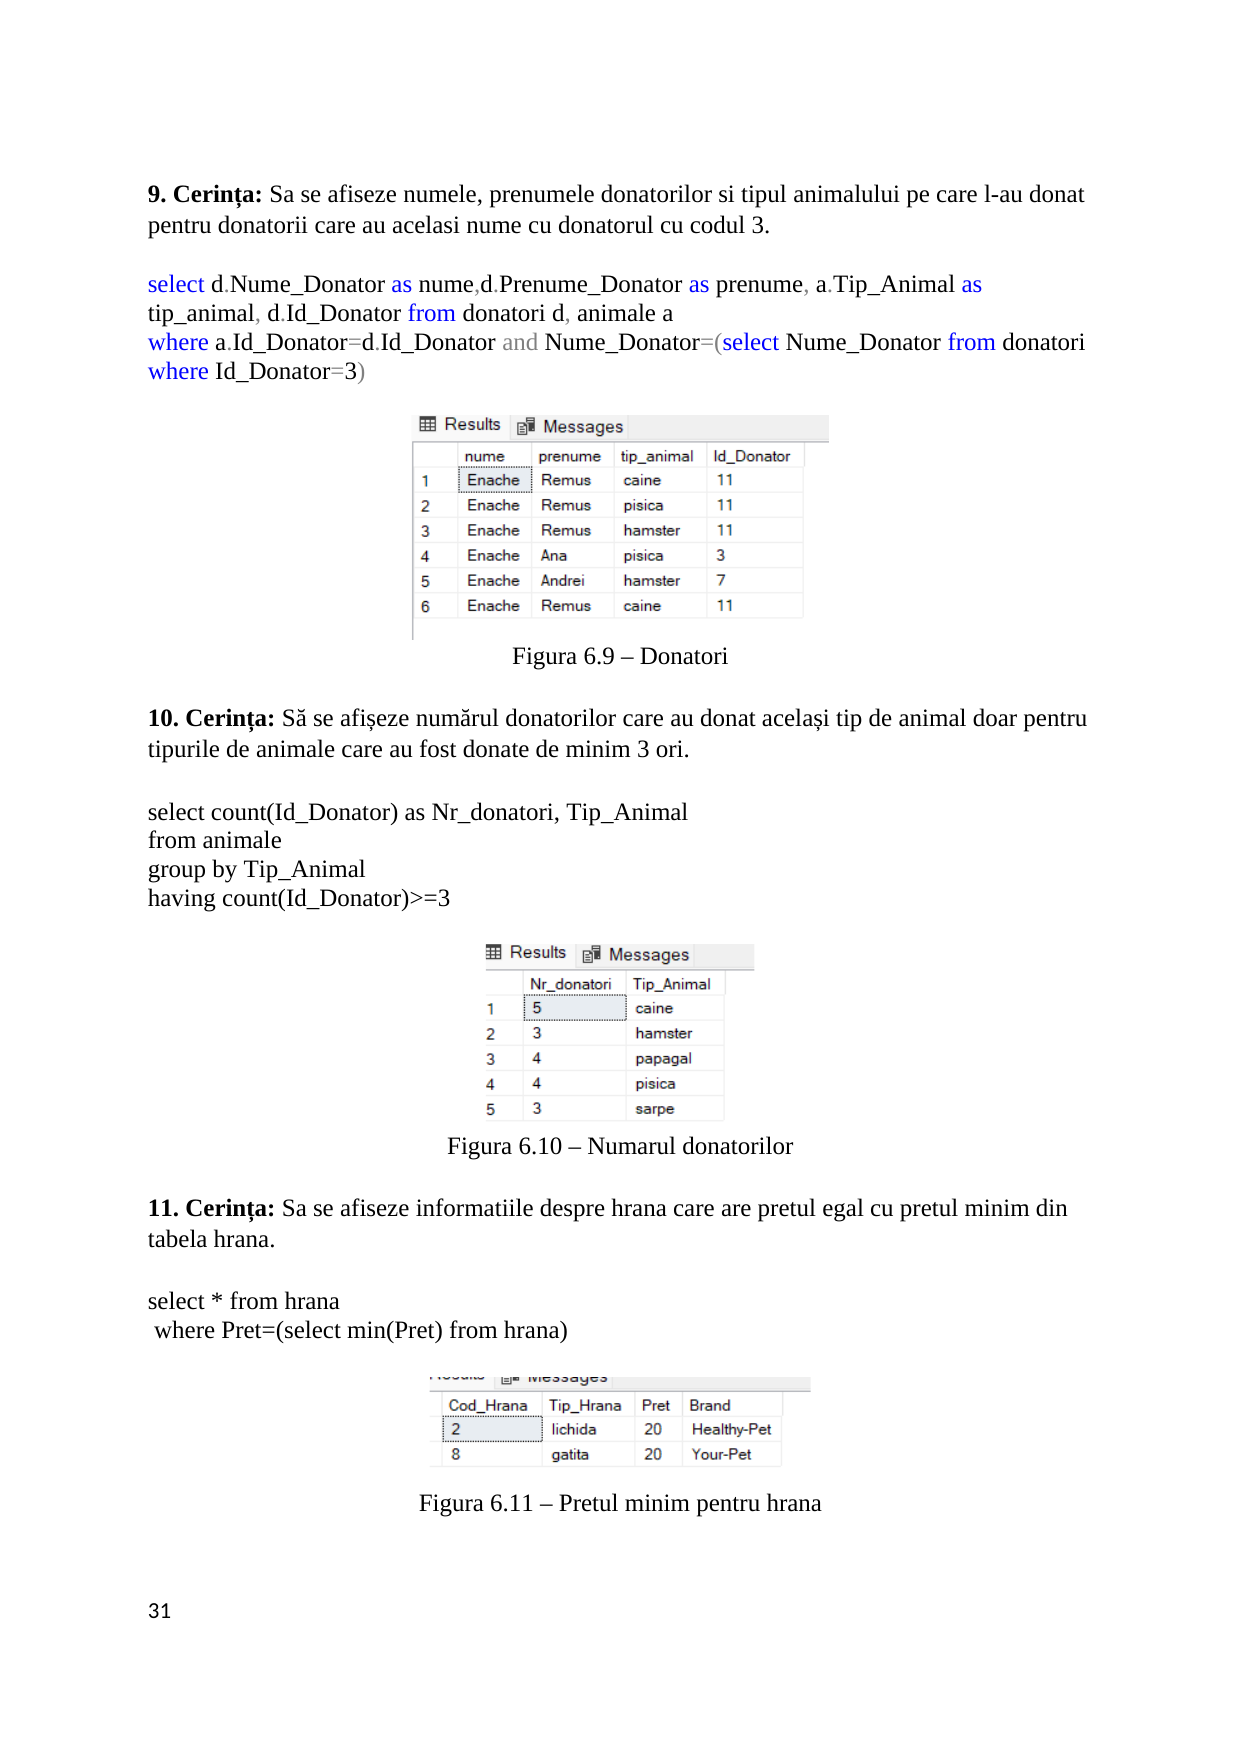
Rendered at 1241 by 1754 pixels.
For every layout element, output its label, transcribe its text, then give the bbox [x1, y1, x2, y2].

text group by Tip_Animal [148, 854, 1093, 883]
text 11. Cerința: Sa se afiseze informatiile despre hrana care are pretul egal cu pretul minim din tabela hrana. [148, 1193, 1093, 1253]
text 9. Cerința: Sa se afiseze numele, prenumele donatorilor si tipul animalului pe care l-au donat pentru donatorii care au acelasi nume cu donatorul cu codul 3. [148, 179, 1093, 238]
text where a.Id_Donator=d.Id_Donator and Nume_Donator=(select Nume_Donator from donatori where Id_Donator=3) [148, 327, 1093, 384]
text Figura 6.11 – Pretul minim pentru hrana [148, 1488, 1093, 1517]
text where Pret=(select min(Pret) from hrana) [148, 1315, 1093, 1344]
picture [411, 415, 829, 640]
picture [429, 1377, 811, 1486]
picture [485, 944, 755, 1129]
text select d.Nume_Donator as nume,d.Prenume_Donator as prenume, a.Tip_Animal as tip_animal, d.Id_Donator from donatori d, animale a [148, 269, 1093, 327]
text select * from hrana [148, 1286, 1093, 1315]
text Figura 6.10 – Numarul donatorilor [148, 1131, 1093, 1160]
text from animale [148, 825, 1093, 854]
text select count(Id_Donator) as Nr_donatori, Tip_Animal [148, 797, 1093, 825]
text 10. Cerința: Să se afișeze numărul donatorilor care au donat același tip de animal doar pentru tipurile de animale care au fost donate de minim 3 ori. [148, 703, 1093, 763]
text Figura 6.9 – Donatori [148, 641, 1093, 670]
text having count(Id_Donator)>=3 [148, 883, 1093, 942]
